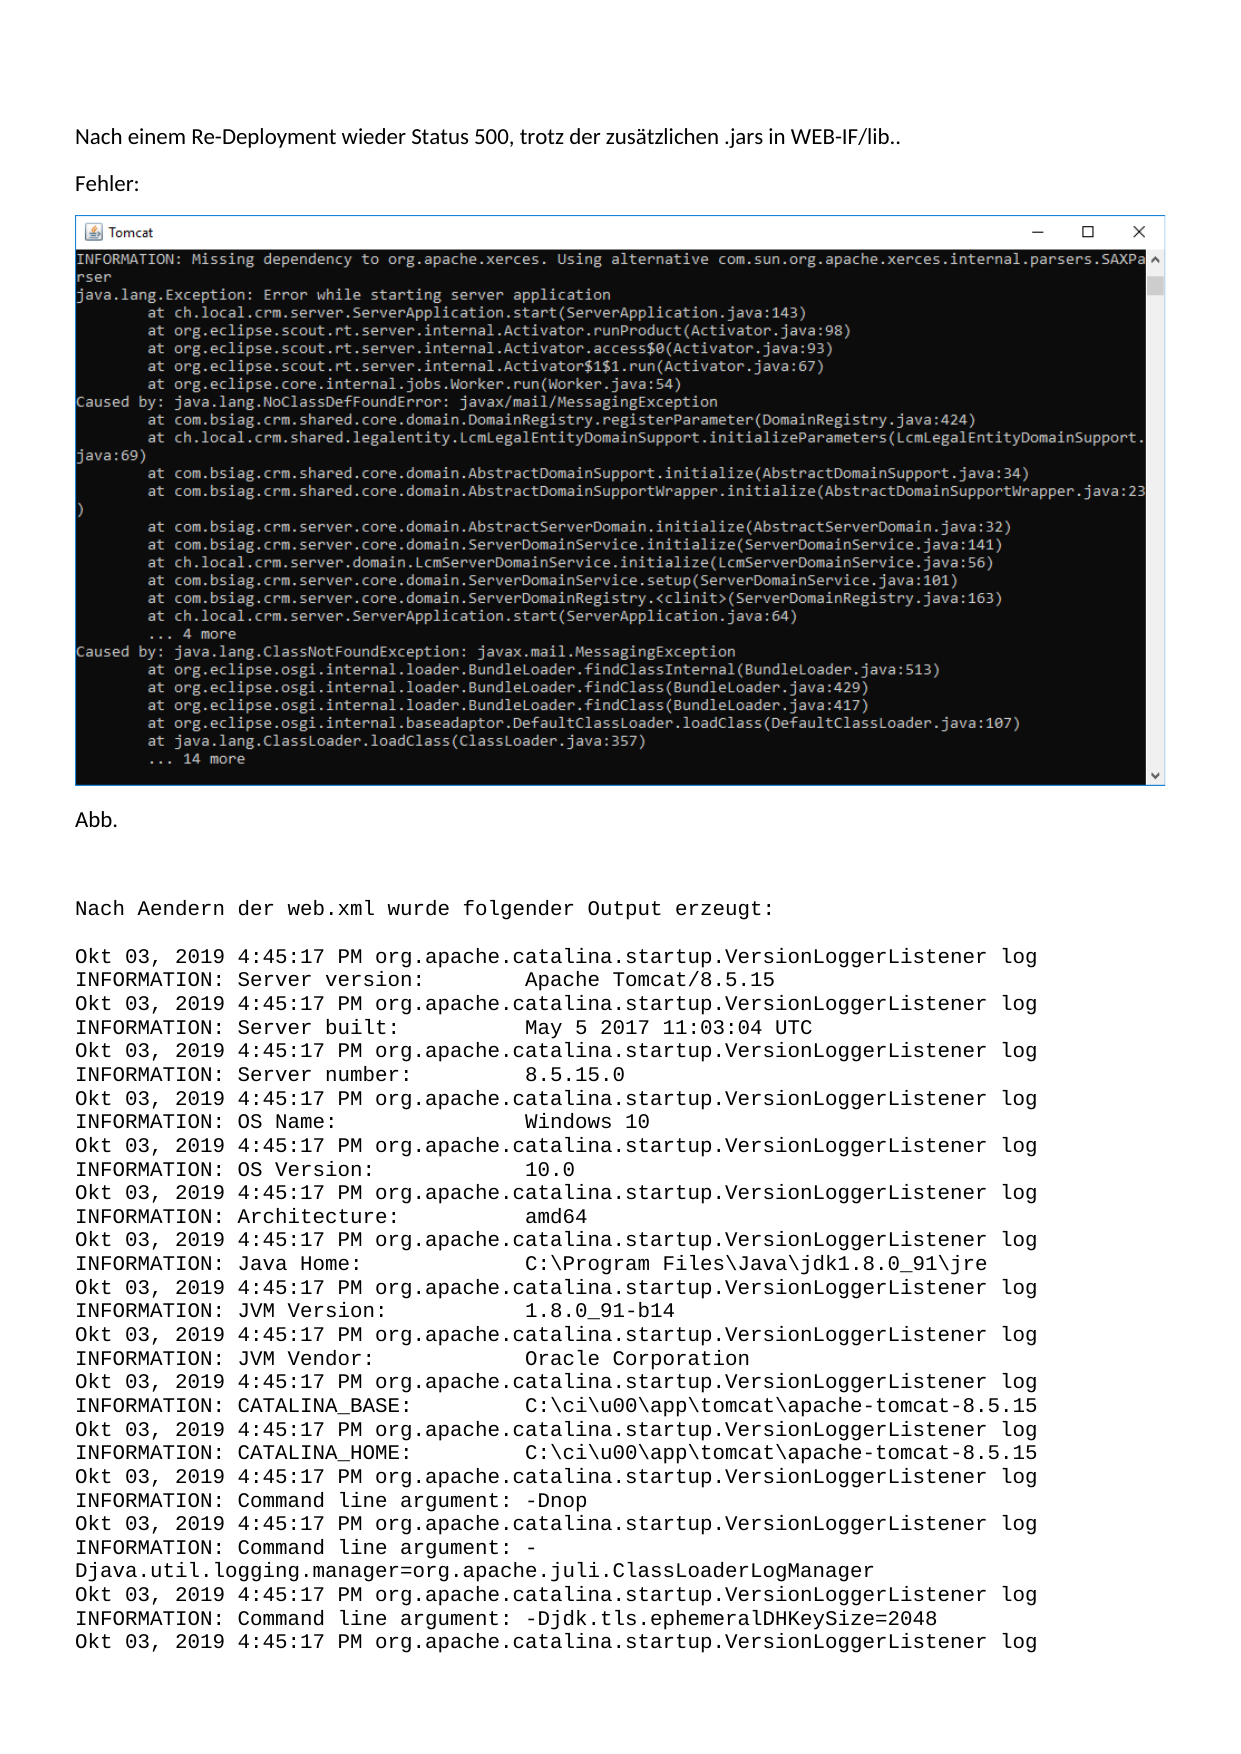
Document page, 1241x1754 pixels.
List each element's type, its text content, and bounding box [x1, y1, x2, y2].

text INFORMATION: Architecture: amd64 [75, 1206, 1165, 1229]
text Okt 03, 2019 4:45:17 PM org.apache.catalina.startup.VersionLoggerListener log [75, 1466, 1165, 1489]
text Abb. [75, 805, 1165, 833]
text Okt 03, 2019 4:45:17 PM org.apache.catalina.startup.VersionLoggerListener log [75, 1371, 1165, 1395]
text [75, 1631, 1165, 1655]
text INFORMATION: CATALINA_HOME: C:\ci\u00\app\tomcat\apache-tomcat-8.5.15 [75, 1442, 1165, 1466]
text INFORMATION: JVM Version: 1.8.0_91-b14 [75, 1300, 1165, 1324]
text INFORMATION: CATALINA_BASE: C:\ci\u00\app\tomcat\apache-tomcat-8.5.15 [75, 1395, 1165, 1419]
text INFORMATION: OS Version: 10.0 [75, 1158, 1165, 1182]
text Nach einem Re-Deployment wieder Status 500, trotz der zusätzlichen .jars in WEB-IF/lib.. [75, 122, 1165, 150]
text INFORMATION: Server number: 8.5.15.0 [75, 1064, 1165, 1088]
text Okt 03, 2019 4:45:17 PM org.apache.catalina.startup.VersionLoggerListener log [75, 1324, 1165, 1348]
text INFORMATION: OS Name: Windows 10 [75, 1111, 1165, 1135]
text Okt 03, 2019 4:45:17 PM org.apache.catalina.startup.VersionLoggerListener log [75, 1040, 1165, 1064]
text INFORMATION: Server version: Apache Tomcat/8.5.15 [75, 969, 1165, 993]
text INFORMATION: Server built: May 5 2017 11:03:04 UTC [75, 1017, 1165, 1040]
text Okt 03, 2019 4:45:17 PM org.apache.catalina.startup.VersionLoggerListener log [75, 1277, 1165, 1300]
text Fehler: [75, 169, 1165, 197]
text Okt 03, 2019 4:45:17 PM org.apache.catalina.startup.VersionLoggerListener log [75, 1513, 1165, 1537]
text Okt 03, 2019 4:45:17 PM org.apache.catalina.startup.VersionLoggerListener log [75, 1182, 1165, 1206]
text Okt 03, 2019 4:45:17 PM org.apache.catalina.startup.VersionLoggerListener log [75, 1229, 1165, 1253]
text Okt 03, 2019 4:45:17 PM org.apache.catalina.startup.VersionLoggerListener log [75, 1088, 1165, 1111]
text Okt 03, 2019 4:45:17 PM org.apache.catalina.startup.VersionLoggerListener log [75, 1419, 1165, 1442]
text Okt 03, 2019 4:45:17 PM org.apache.catalina.startup.VersionLoggerListener log [75, 1135, 1165, 1158]
text INFORMATION: Command line argument: -Djava.util.logging.manager=org.apache.juli.ClassLoaderLogManager [75, 1537, 1165, 1584]
text Okt 03, 2019 4:45:17 PM org.apache.catalina.startup.VersionLoggerListener log [75, 946, 1165, 969]
text Nach Aendern der web.xml wurde folgender Output erzeugt: [75, 898, 1165, 922]
text INFORMATION: Java Home: C:\Program Files\Java\jdk1.8.0_91\jre [75, 1253, 1165, 1277]
text INFORMATION: Command line argument: -Djdk.tls.ephemeralDHKeySize=2048 [75, 1608, 1165, 1631]
text Okt 03, 2019 4:45:17 PM org.apache.catalina.startup.VersionLoggerListener log [75, 993, 1165, 1017]
text INFORMATION: Command line argument: -Dnop [75, 1489, 1165, 1513]
text INFORMATION: JVM Vendor: Oracle Corporation [75, 1348, 1165, 1371]
picture [75, 215, 1166, 786]
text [75, 1584, 1165, 1608]
